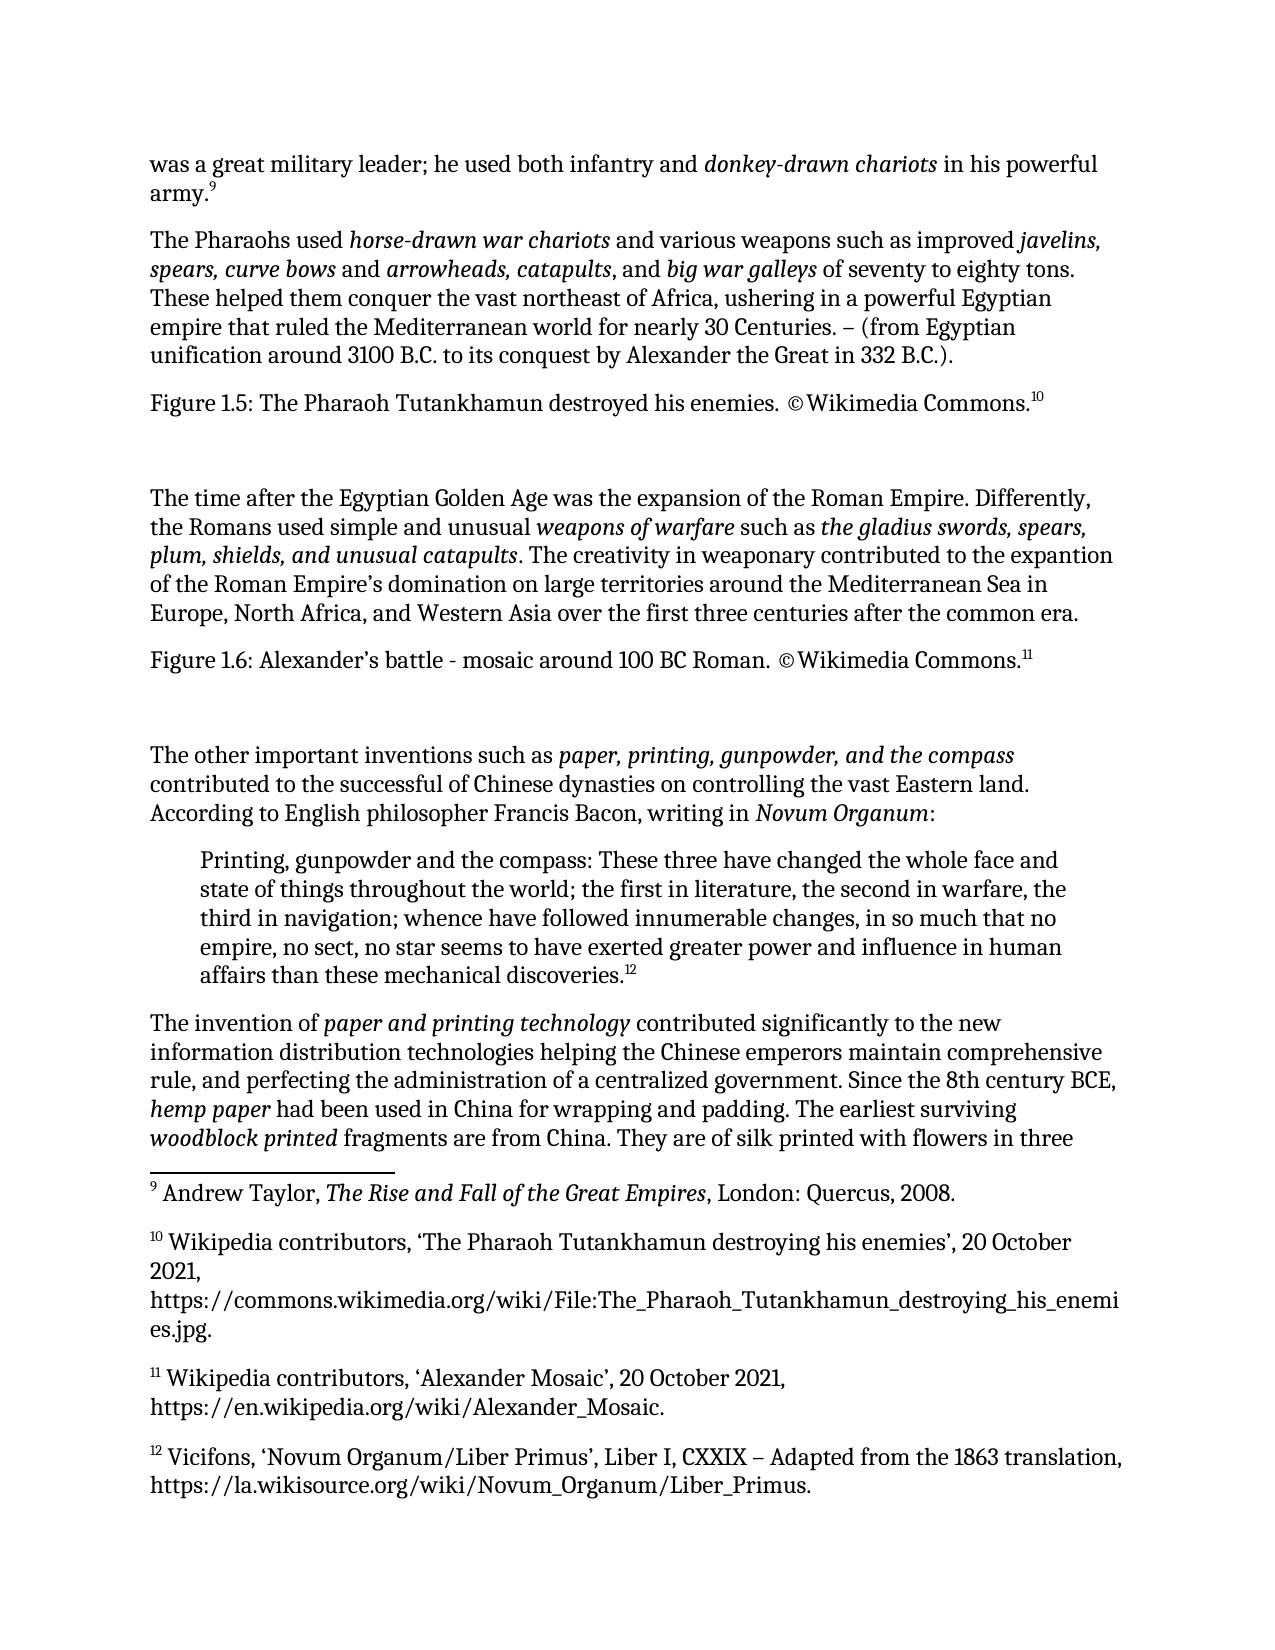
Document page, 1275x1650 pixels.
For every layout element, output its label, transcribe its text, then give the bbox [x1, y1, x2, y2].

text Figure 1.6: Alexander’s battle - mosaic around 100 BC Roman. ©Wikimedia Commons. [150, 646, 1125, 675]
text The Pharaohs used horse-drawn war chariots and various weapons such as improved javelins, spears, curve bows and arrowheads, catapults, and big war galleys of seventy to eighty tons. These helped them conquer the vast northeast of Africa, ushering in a powerful Egyptian empire that ruled the Mediterranean world for nearly 30 Centuries. – (from Egyptian unification around 3100 B.C. to its conquest by Alexander the Great in 332 B.C.). [150, 226, 1125, 370]
text The invention of paper and printing technology contributed significantly to the new information distribution technologies helping the Chinese emperors maintain comprehensive rule, and perfecting the administration of a centralized government. Since the 8th century BCE, hemp paper had been used in China for wrapping and padding. The earliest surviving woodblock printed fragments are from China. They are of silk printed with flowers in three colors from the Han Dynasty (before 220 A.D.). The earliest examples of woodblock printing on paper also appeared in the mid-seventh century in China. [150, 1009, 1125, 1152]
text Figure 1.5: The Pharaoh Tutankhamun destroyed his enemies. ©Wikimedia Commons. [150, 389, 1125, 417]
text The other important inventions such as paper, printing, gunpowder, and the compass contributed to the successful of Chinese dynasties on controlling the vast Eastern land. According to English philosopher Francis Bacon, writing in Novum Organum: [150, 741, 1125, 827]
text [150, 150, 1125, 207]
text Printing, gunpowder and the compass: These three have changed the whole face and state of things throughout the world; the first in literature, the second in warfare, the third in navigation; whence have followed innumerable changes, in so much that no empire, no sect, no star seems to have exerted greater power and influence in human affairs than these mechanical discoveries. [200, 846, 1075, 990]
text The time after the Egyptian Golden Age was the expansion of the Roman Empire. Differently, the Romans used simple and unusual weapons of warfare such as the gladius swords, spears, plum, shields, and unusual catapults. The creativity in weaponary contributed to the expantion of the Roman Empire’s domination on large territories around the Mediterranean Sea in Europe, North Africa, and Western Asia over the first three centuries after the common era. [150, 484, 1125, 627]
